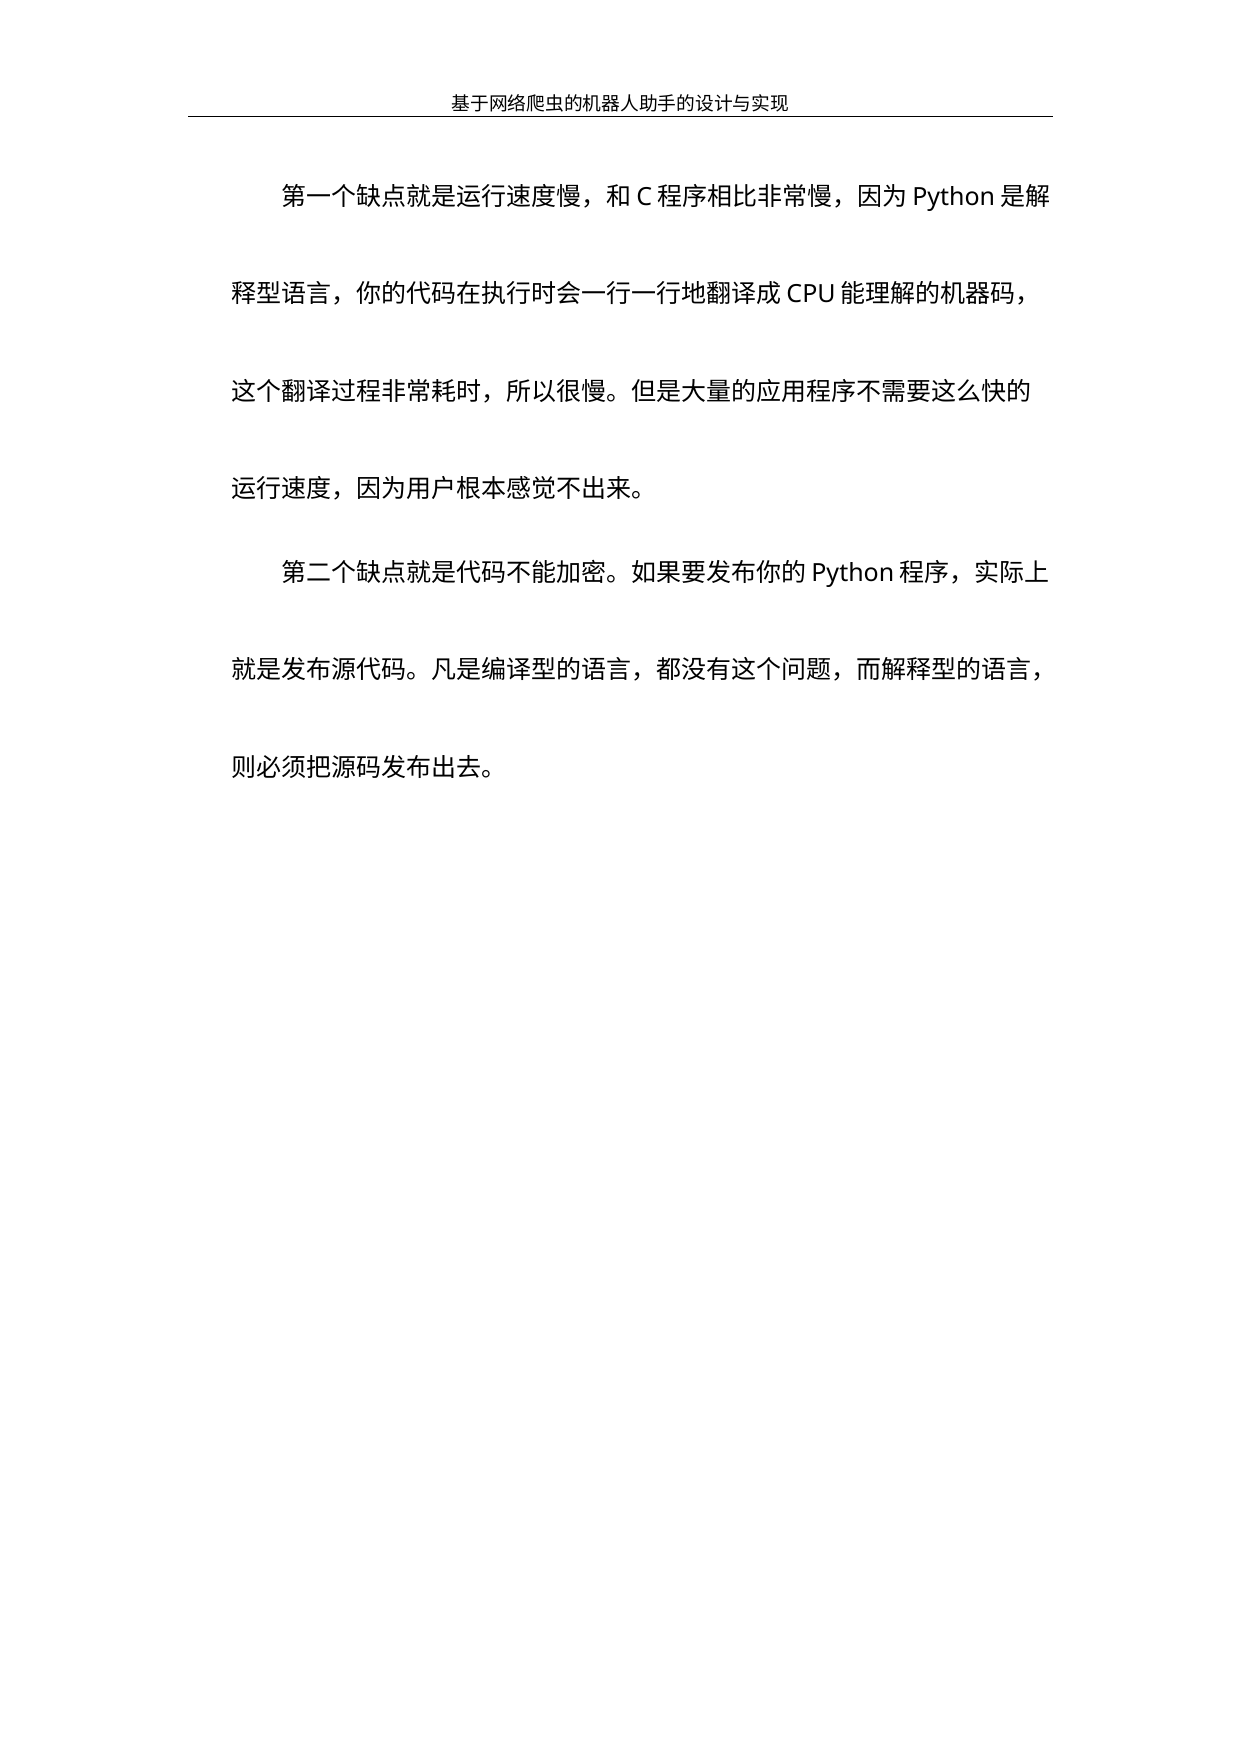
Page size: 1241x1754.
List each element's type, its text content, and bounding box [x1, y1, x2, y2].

text 第二个缺点就是代码不能加密。如果要发布你的Python程序，实际上就是发布源代码。凡是编译型的语言，都没有这个问题，而解释型的语言，则必须把源码发布出去。 [231, 538, 1053, 798]
text 第一个缺点就是运行速度慢，和C程序相比非常慢，因为Python是解释型语言，你的代码在执行时会一行一行地翻译成CPU能理解的机器码，这个翻译过程非常耗时，所以很慢。但是大量的应用程序不需要这么快的运行速度，因为用户根本感觉不出来。 [231, 162, 1053, 519]
